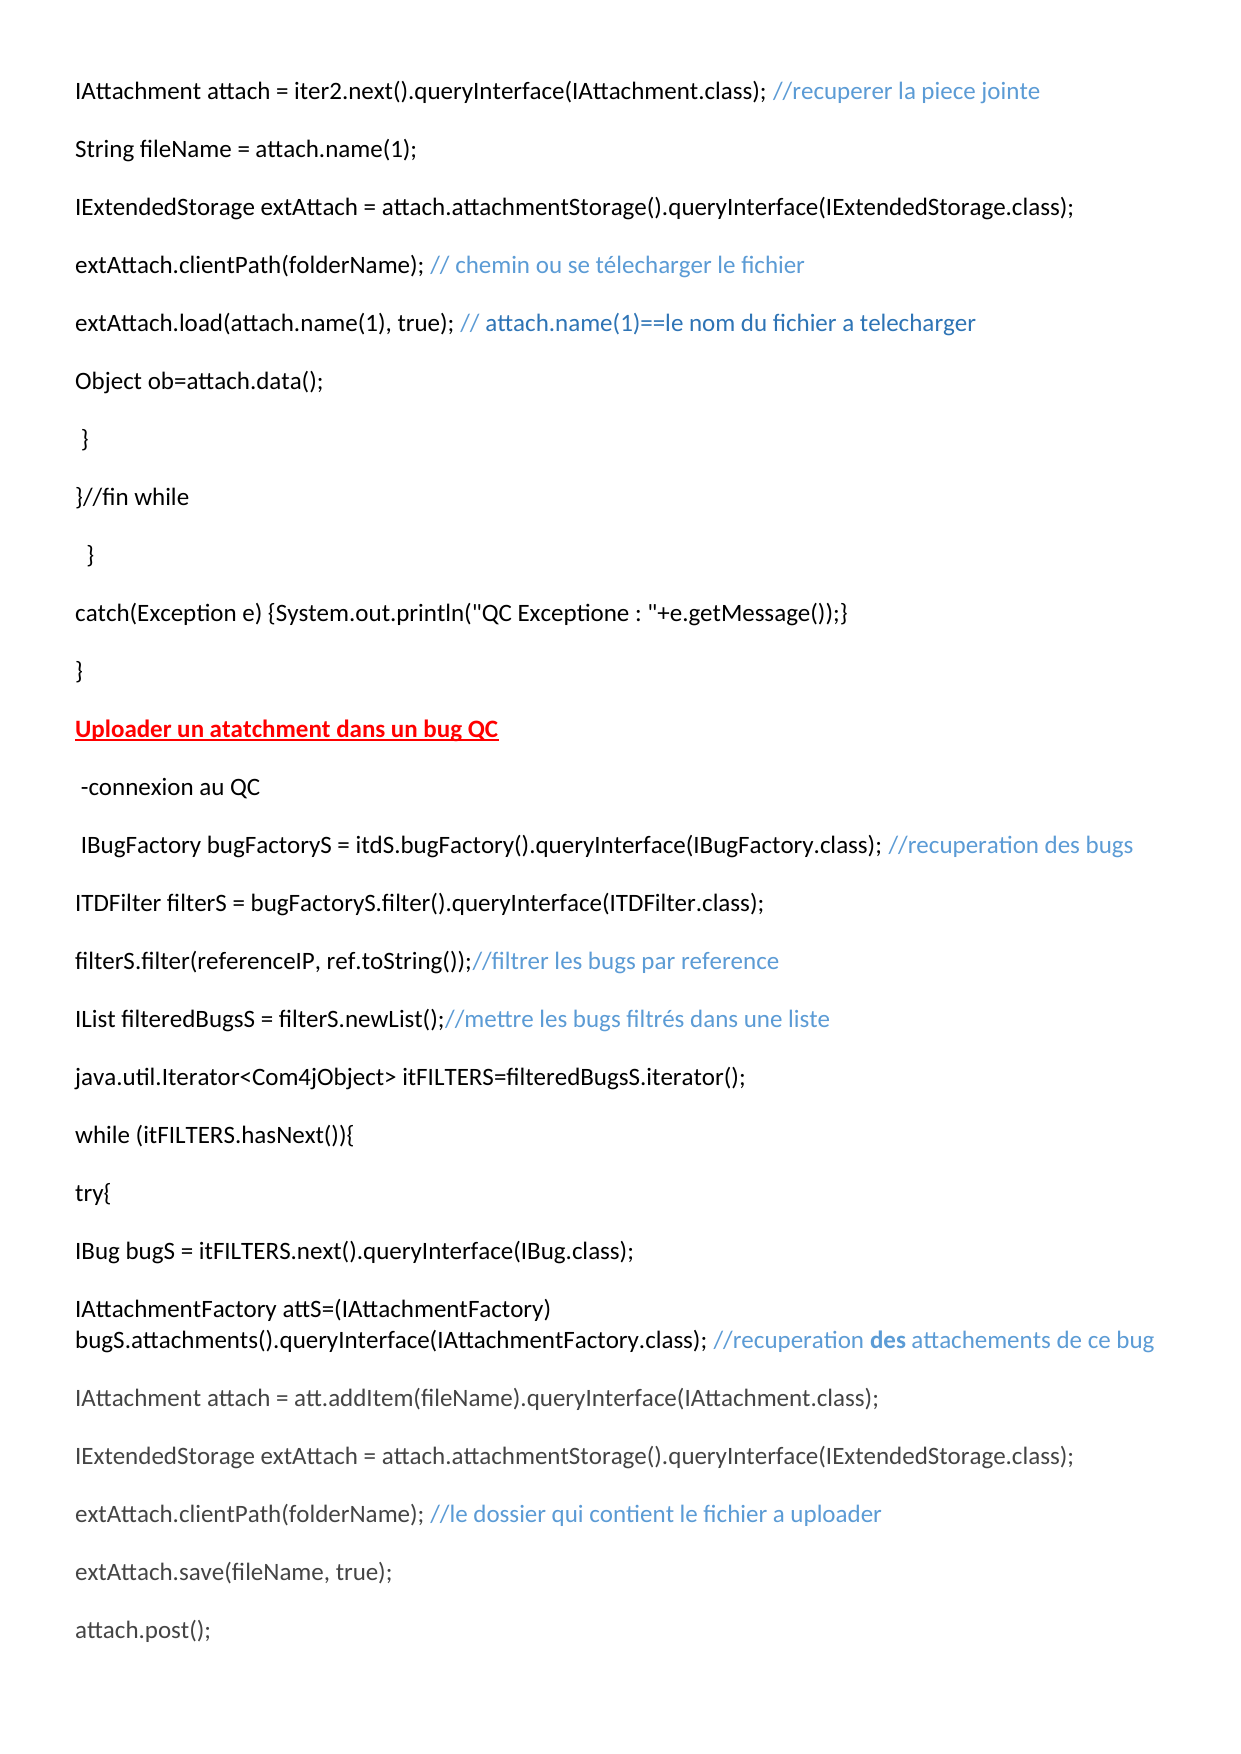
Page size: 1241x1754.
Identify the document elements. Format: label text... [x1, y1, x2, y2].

text extAttach.load(attach.name(1), true); // attach.name(1)==le nom du fichier a telecharger [75, 307, 1165, 338]
text IAttachment attach = att.addItem(fileName).queryInterface(IAttachment.class); [75, 1382, 1165, 1412]
text IExtendedStorage extAttach = attach.attachmentStorage().queryInterface(IExtendedStorage.class); [75, 1440, 1165, 1471]
text attach.post(); [75, 1614, 1165, 1644]
text extAttach.clientPath(folderName); // chemin ou se télecharger le fichier [75, 249, 1165, 279]
text -connexion au QC [75, 771, 1165, 802]
text Object ob=attach.data(); [75, 365, 1165, 396]
text catch(Exception e) {System.out.println("QC Exceptione : "+e.getMessage());} [75, 597, 1165, 628]
text } [75, 655, 1165, 686]
text ITDFilter filterS = bugFactoryS.filter().queryInterface(ITDFilter.class); [75, 887, 1165, 918]
text java.util.Iterator<Com4jObject> itFILTERS=filteredBugsS.iterator(); [75, 1061, 1165, 1092]
text Uploader un atatchment dans un bug QC [75, 713, 1165, 744]
text }//fin while [75, 481, 1165, 512]
text IAttachment attach = iter2.next().queryInterface(IAttachment.class); //recuperer la piece jointe [75, 75, 1165, 106]
text extAttach.clientPath(folderName); //le dossier qui contient le fichier a uploader [75, 1498, 1165, 1528]
text IAttachmentFactory attS=(IAttachmentFactory) bugS.attachments().queryInterface(IAttachmentFactory.class); //recuperation des attachements de ce bug [75, 1293, 1165, 1354]
text IExtendedStorage extAttach = attach.attachmentStorage().queryInterface(IExtendedStorage.class); [75, 191, 1165, 222]
text while (itFILTERS.hasNext()){ [75, 1119, 1165, 1150]
text } [75, 423, 1165, 454]
text IList filteredBugsS = filterS.newList();//mettre les bugs filtrés dans une liste [75, 1003, 1165, 1034]
text String fileName = attach.name(1); [75, 133, 1165, 163]
text } [75, 539, 1165, 570]
text IBugFactory bugFactoryS = itdS.bugFactory().queryInterface(IBugFactory.class); //recuperation des bugs [75, 829, 1165, 860]
text try{ [75, 1177, 1165, 1208]
text extAttach.save(fileName, true); [75, 1556, 1165, 1587]
text IBug bugS = itFILTERS.next().queryInterface(IBug.class); [75, 1235, 1165, 1266]
text filterS.filter(referenceIP, ref.toString());//filtrer les bugs par reference [75, 945, 1165, 976]
